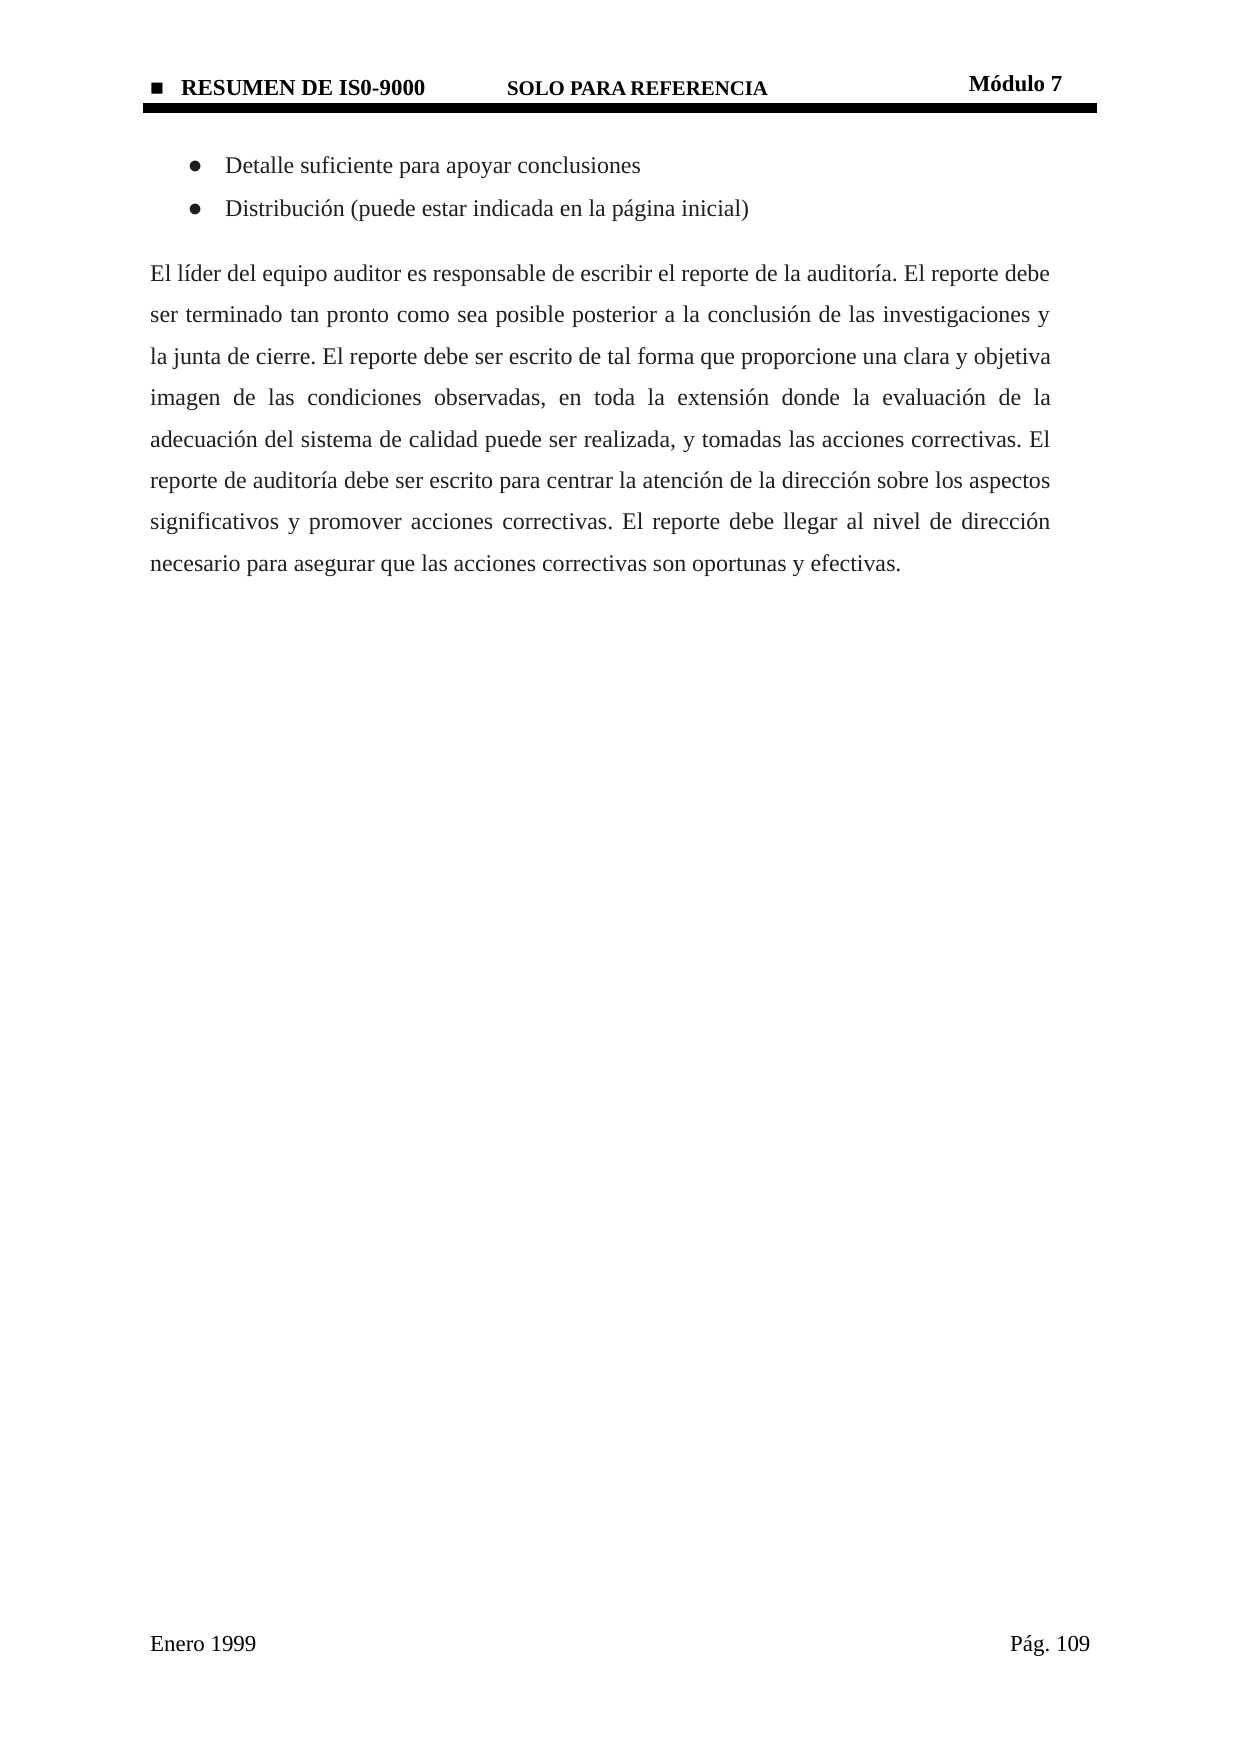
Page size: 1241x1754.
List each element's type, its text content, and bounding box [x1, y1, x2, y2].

list Distribución (puede estar indicada en la página inicial) [187, 193, 1053, 222]
text El líder del equipo auditor es responsable de escribir el reporte de la auditoría. El reporte debe ser terminado tan pronto como sea posible posterior a la conclusión de las investigaciones y la junta de cierre. El reporte debe ser escrito de tal forma que proporcione una clara y objetiva imagen de las condiciones observadas, en toda la extensión donde la evaluación de la adecuación del sistema de calidad puede ser realizada, y tomadas las acciones correctivas. El reporte de auditoría debe ser escrito para centrar la atención de la dirección sobre los aspectos significativos y promover acciones correctivas. El reporte debe llegar al nivel de dirección necesario para asegurar que las acciones correctivas son oportunas y efectivas. [150, 259, 1053, 576]
list Detalle suficiente para apoyar conclusiones [187, 150, 1053, 179]
